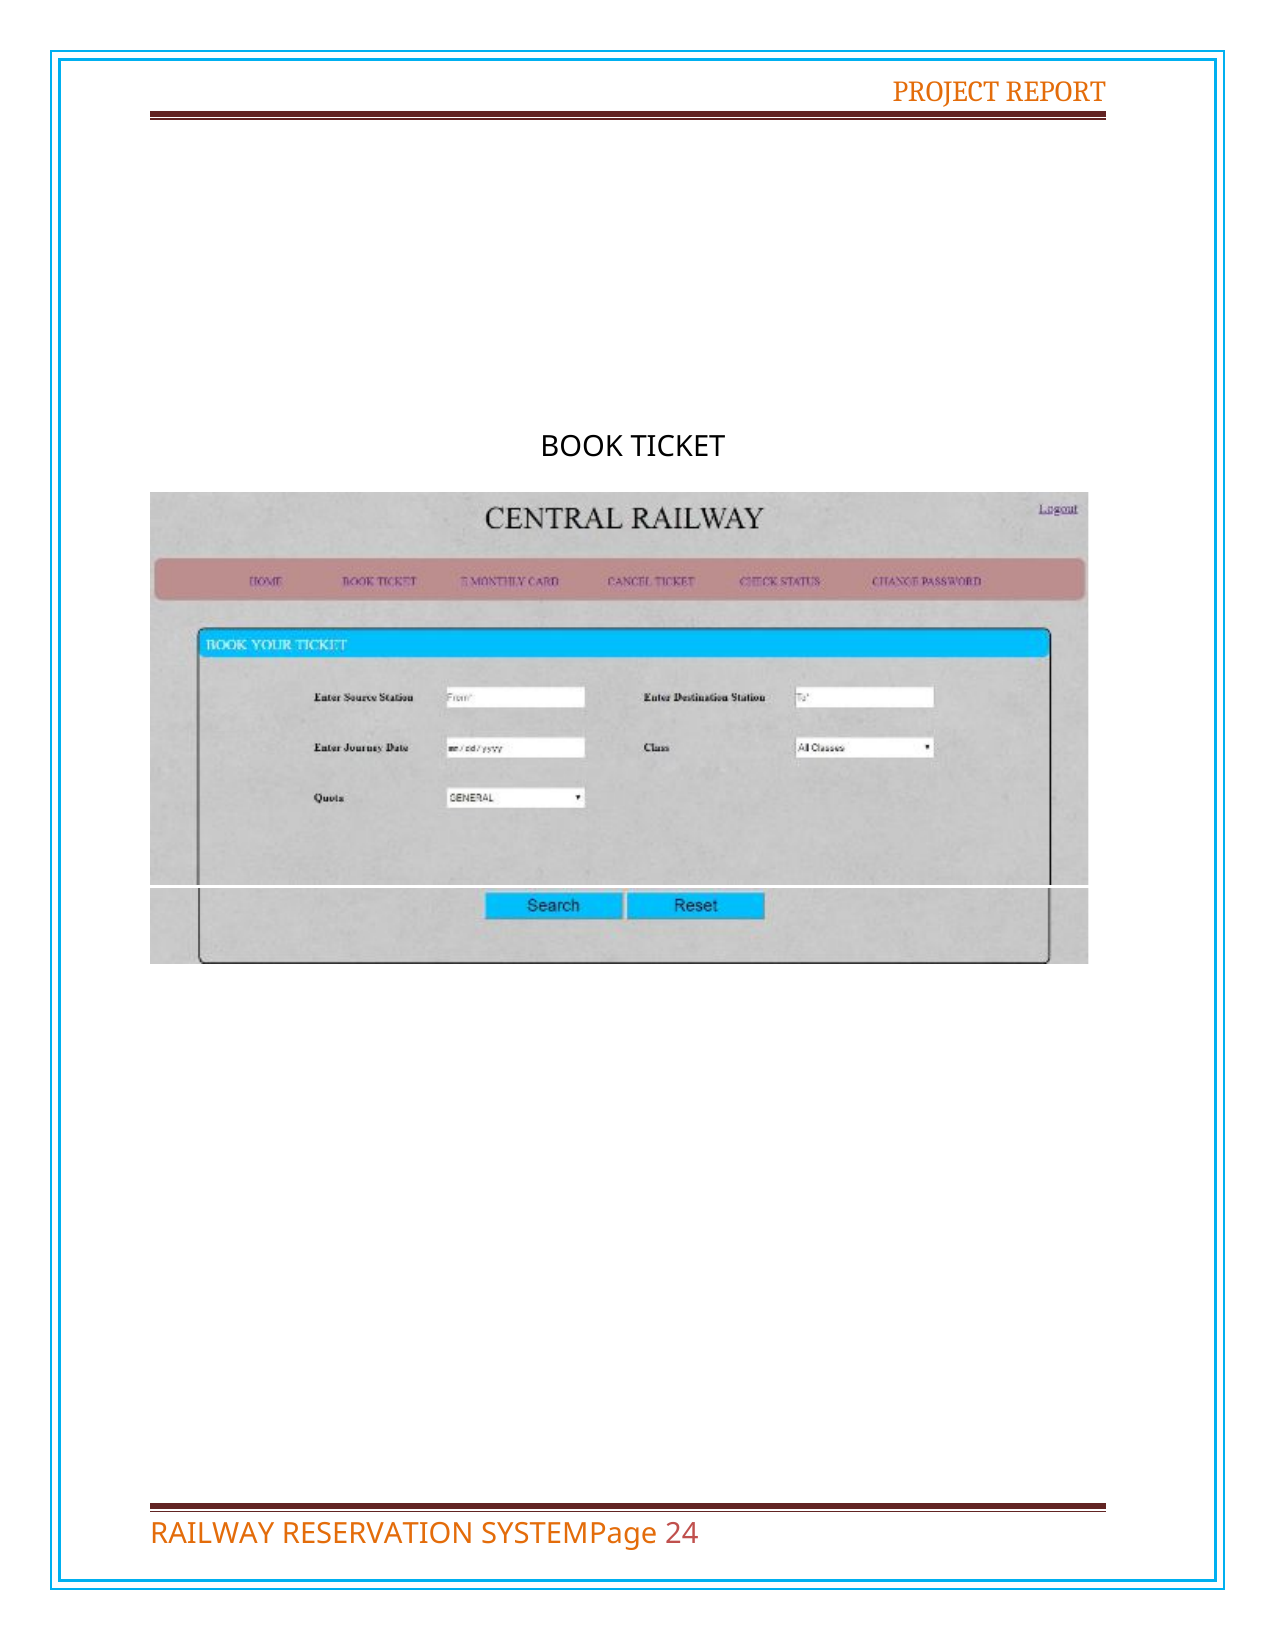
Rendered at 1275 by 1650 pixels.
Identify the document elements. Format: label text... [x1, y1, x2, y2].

text BOOK TICKET [150, 426, 1116, 465]
picture [150, 888, 1089, 964]
picture [150, 492, 1089, 885]
